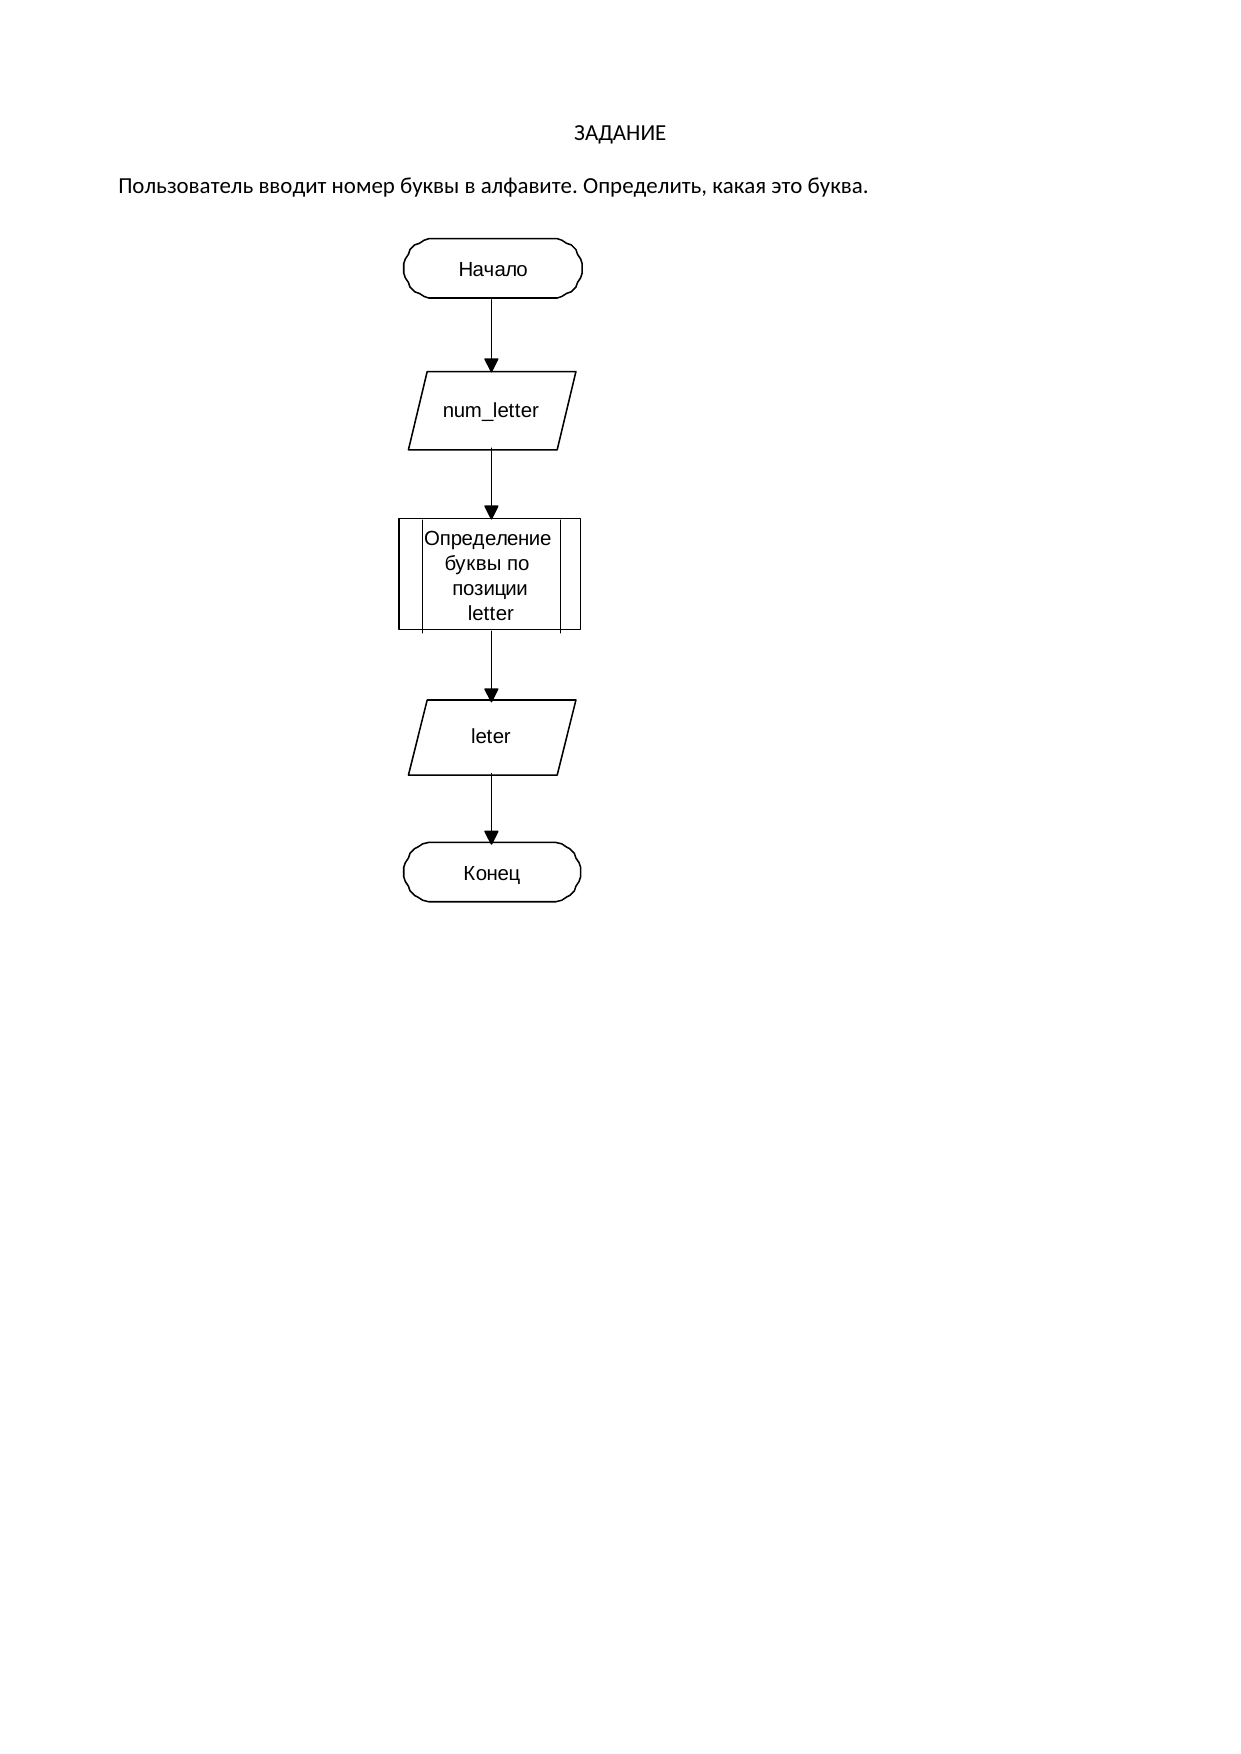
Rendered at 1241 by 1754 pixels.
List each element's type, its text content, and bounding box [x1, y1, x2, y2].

text Пользователь вводит номер буквы в алфавите. Определить, какая это буква. [118, 171, 1122, 199]
text ЗАДАНИЕ [118, 118, 1122, 146]
